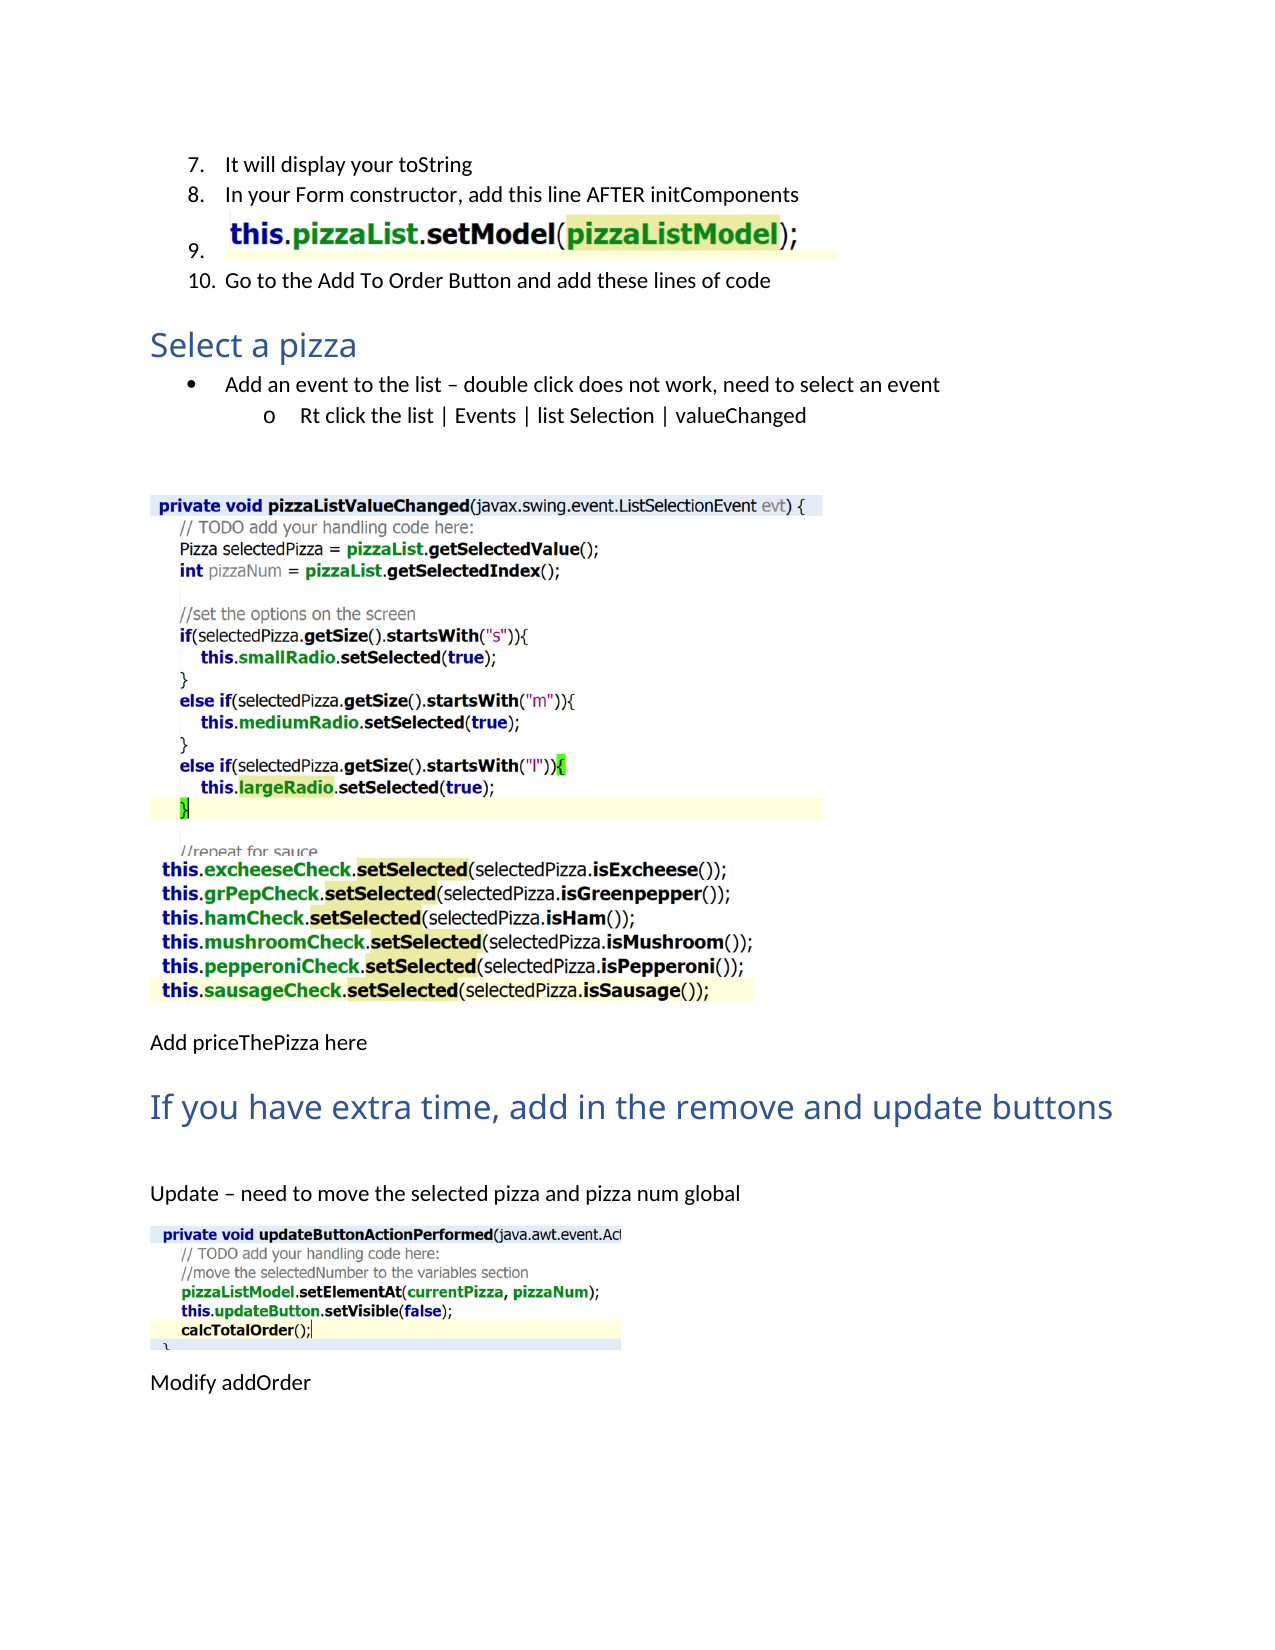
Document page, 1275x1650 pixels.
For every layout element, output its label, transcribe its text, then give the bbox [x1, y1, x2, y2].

list In your Form constructor, add this line AFTER initComponents [187, 180, 1125, 208]
text Add priceThePizza here [150, 1028, 1125, 1056]
subtitle If you have extra time, add in the remove and update buttons [150, 1083, 1125, 1129]
text Update – need to move the selected pizza and pizza num global [150, 1179, 1125, 1207]
subtitle Select a pizza [150, 322, 1125, 367]
text Modify addOrder [150, 1368, 1125, 1396]
list Rt click the list | Events | list Selection | valueChanged [262, 401, 1125, 430]
picture [225, 210, 839, 259]
picture [150, 1226, 621, 1350]
list Go to the Add To Order Button and add these lines of code [187, 266, 1125, 294]
list Add an event to the list – double click does not work, need to select an event [187, 371, 1125, 398]
picture [150, 495, 823, 856]
list It will display your toString [187, 150, 1125, 178]
picture [150, 858, 754, 1010]
